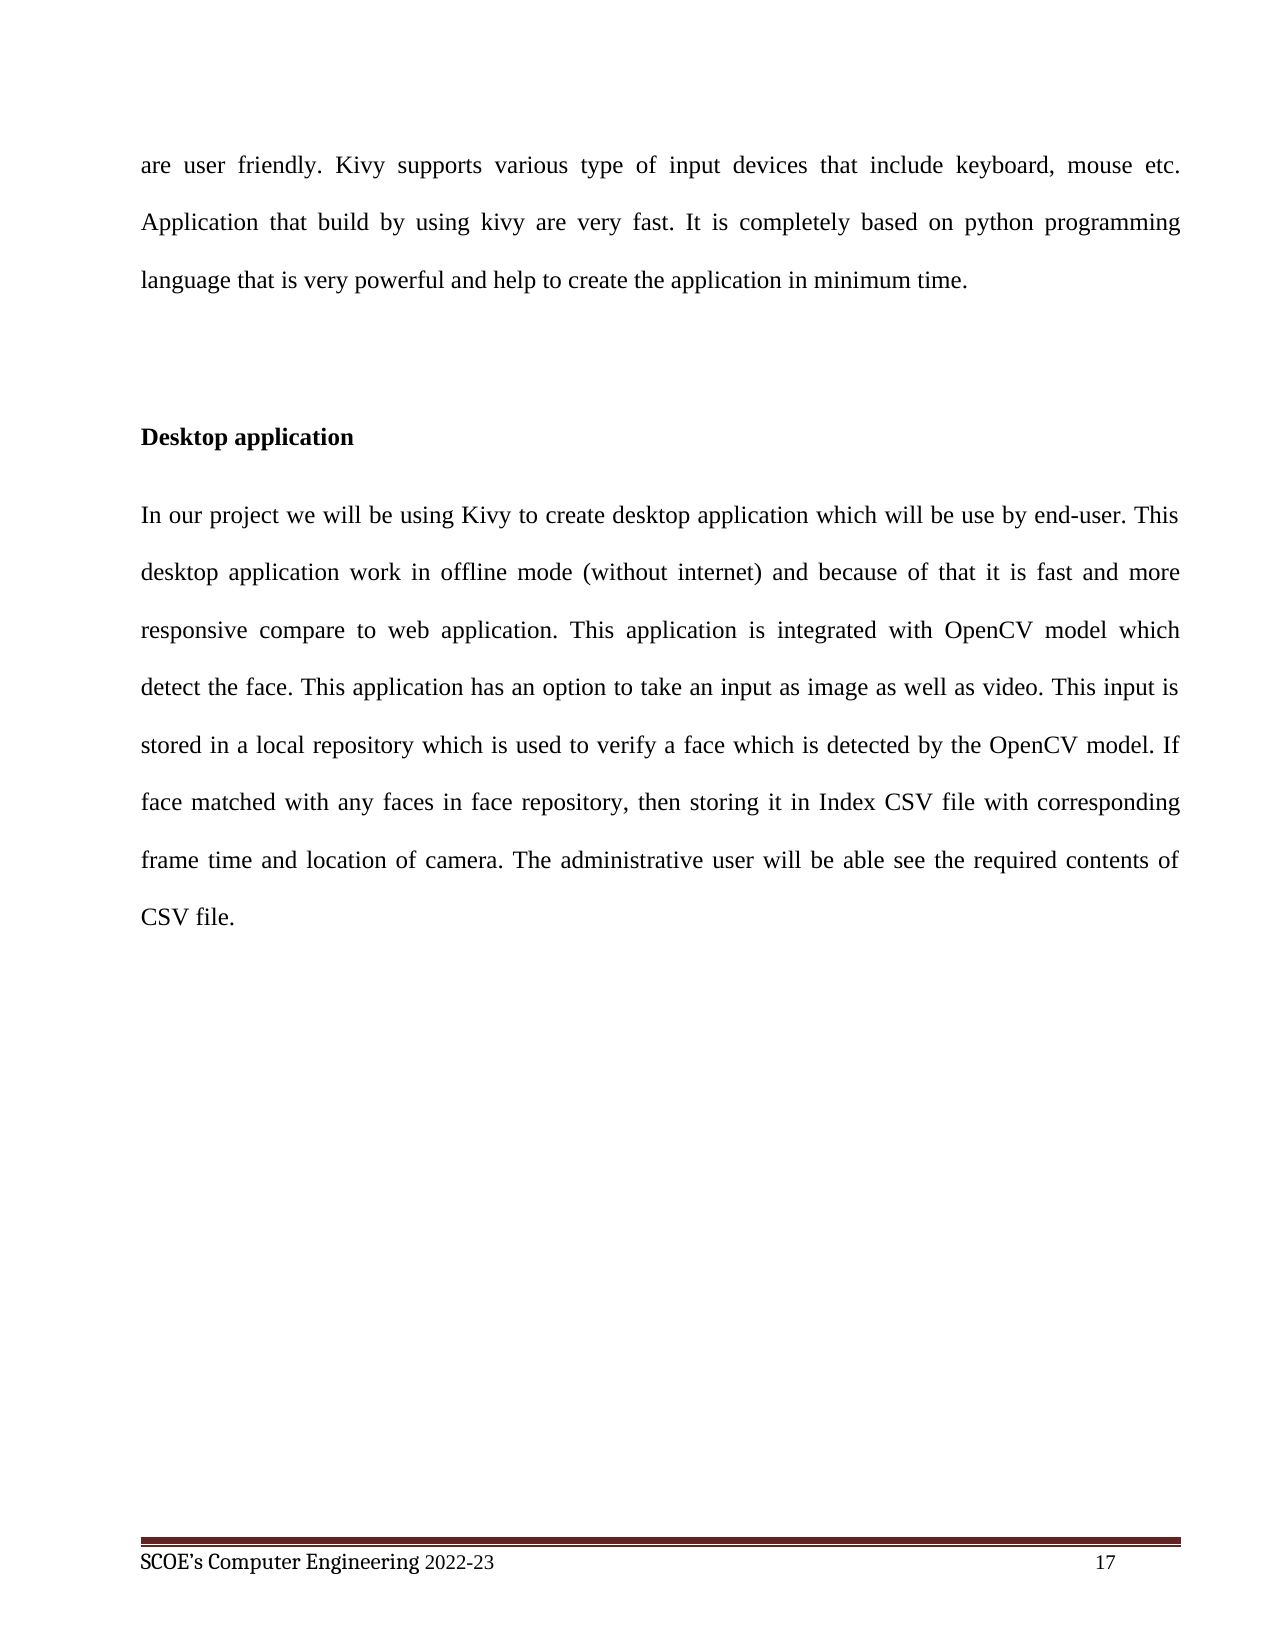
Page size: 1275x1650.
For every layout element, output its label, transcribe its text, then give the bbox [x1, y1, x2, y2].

text In our project we will be using Kivy to create desktop application which will be use by end-user. This desktop application work in offline mode (without internet) and because of that it is fast and more responsive compare to web application. This application is integrated with OpenCV model which detect the face. This application has an option to take an input as image as well as video. This input is stored in a local repository which is used to verify a face which is detected by the OpenCV model. If face matched with any faces in face repository, then storing it in Index CSV file with corresponding frame time and location of camera. The administrative user will be able see the required contents of CSV file. [141, 500, 1181, 931]
text Desktop application [141, 422, 1181, 450]
